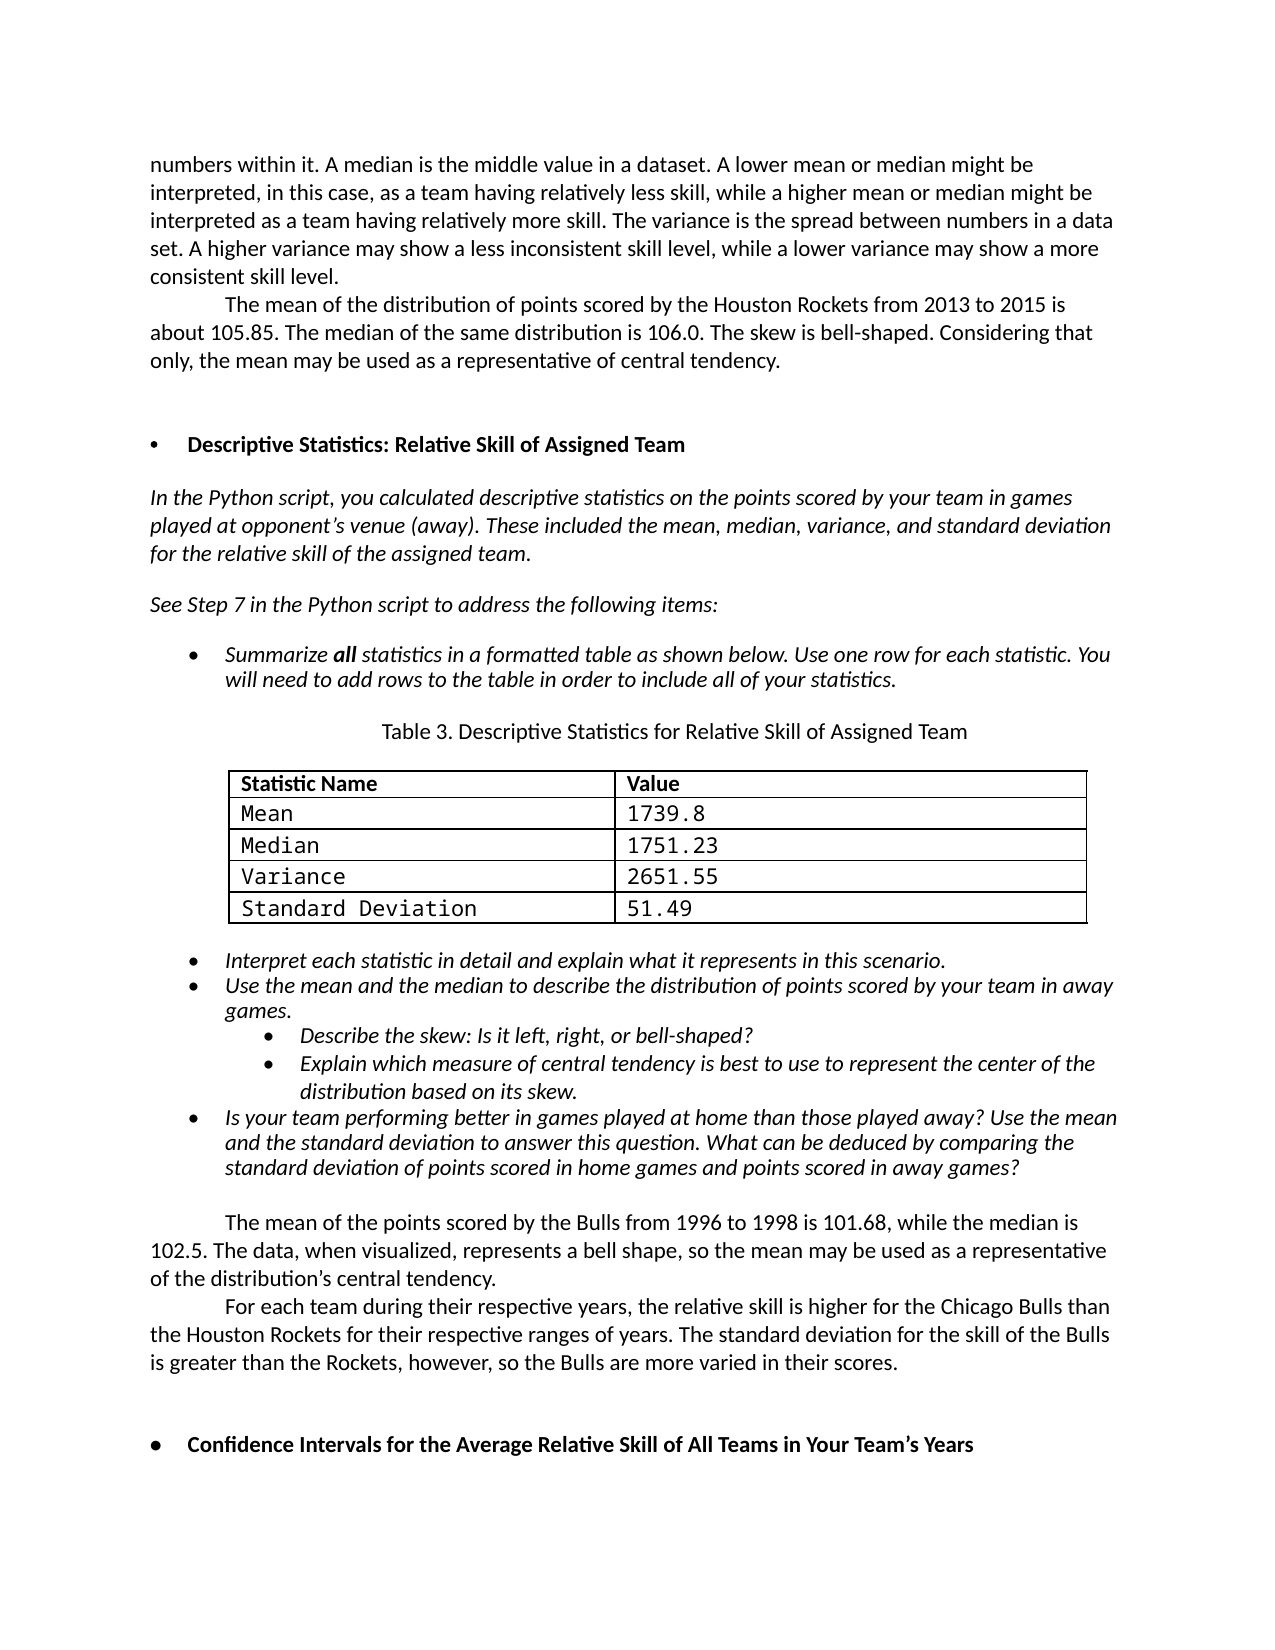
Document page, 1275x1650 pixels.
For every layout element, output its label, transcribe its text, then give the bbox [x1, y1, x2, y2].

list Use the mean and the median to describe the distribution of points scored by your team in away games. [187, 974, 1125, 1024]
table_cell 2651.55 [616, 861, 1086, 891]
text See Step 7 in the Python script to address the following items: [150, 592, 1125, 617]
table_cell Standard Deviation [230, 893, 614, 922]
table_header Statistic Name [230, 772, 614, 797]
table_cell 1751.23 [616, 830, 1086, 859]
text For each team during their respective years, the relative skill is higher for the Chicago Bulls than the Houston Rockets for their respective ranges of years. The standard deviation for the skill of the Bulls is greater than the Rockets, however, so the Bulls are more varied in their scores. [150, 1292, 1125, 1376]
text The mean of the distribution of points scored by the Houston Rockets from 2013 to 2015 is about 105.85. The median of the same distribution is 106.0. The skew is bell-shaped. Considering that only, the mean may be used as a representative of central tendency. [150, 290, 1125, 374]
list Descriptive Statistics: Relative Skill of Assigned Team [150, 430, 1125, 458]
table_cell Mean [230, 798, 614, 828]
list Is your team performing better in games played at home than those played away? Use the mean and the standard deviation to answer this question. What can be deduced by comparing the standard deviation of points scored in home games and points scored in away games? [187, 1105, 1125, 1180]
list Describe the skew: Is it left, right, or bell-shaped? [262, 1024, 1125, 1049]
table_cell Median [230, 830, 614, 859]
table_header Value [616, 772, 1086, 797]
text In the Python script, you calculated descriptive statistics on the points scored by your team in games played at opponent’s venue (away). These included the mean, median, variance, and standard deviation for the relative skill of the assigned team. [150, 483, 1125, 567]
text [150, 150, 1125, 290]
list Explain which measure of central tendency is best to use to represent the center of the distribution based on its skew. [262, 1049, 1125, 1105]
table_cell 1739.8 [616, 798, 1086, 828]
table_cell Variance [230, 861, 614, 891]
list Confidence Intervals for the Average Relative Skill of All Teams in Your Team’s Years [150, 1432, 1125, 1457]
list Summarize all statistics in a formatted table as shown below. Use one row for each statistic. You will need to add rows to the table in order to include all of your statistics. [187, 642, 1125, 717]
table_cell 51.49 [616, 893, 1086, 922]
text The mean of the points scored by the Bulls from 1996 to 1998 is 101.68, while the median is 102.5. The data, when visualized, represents a bell shape, so the mean may be used as a representative of the distribution’s central tendency. [150, 1208, 1125, 1292]
text Table 3. Descriptive Statistics for Relative Skill of Assigned Team [225, 717, 1125, 745]
list Interpret each statistic in detail and explain what it represents in this scenario. [187, 949, 1125, 974]
